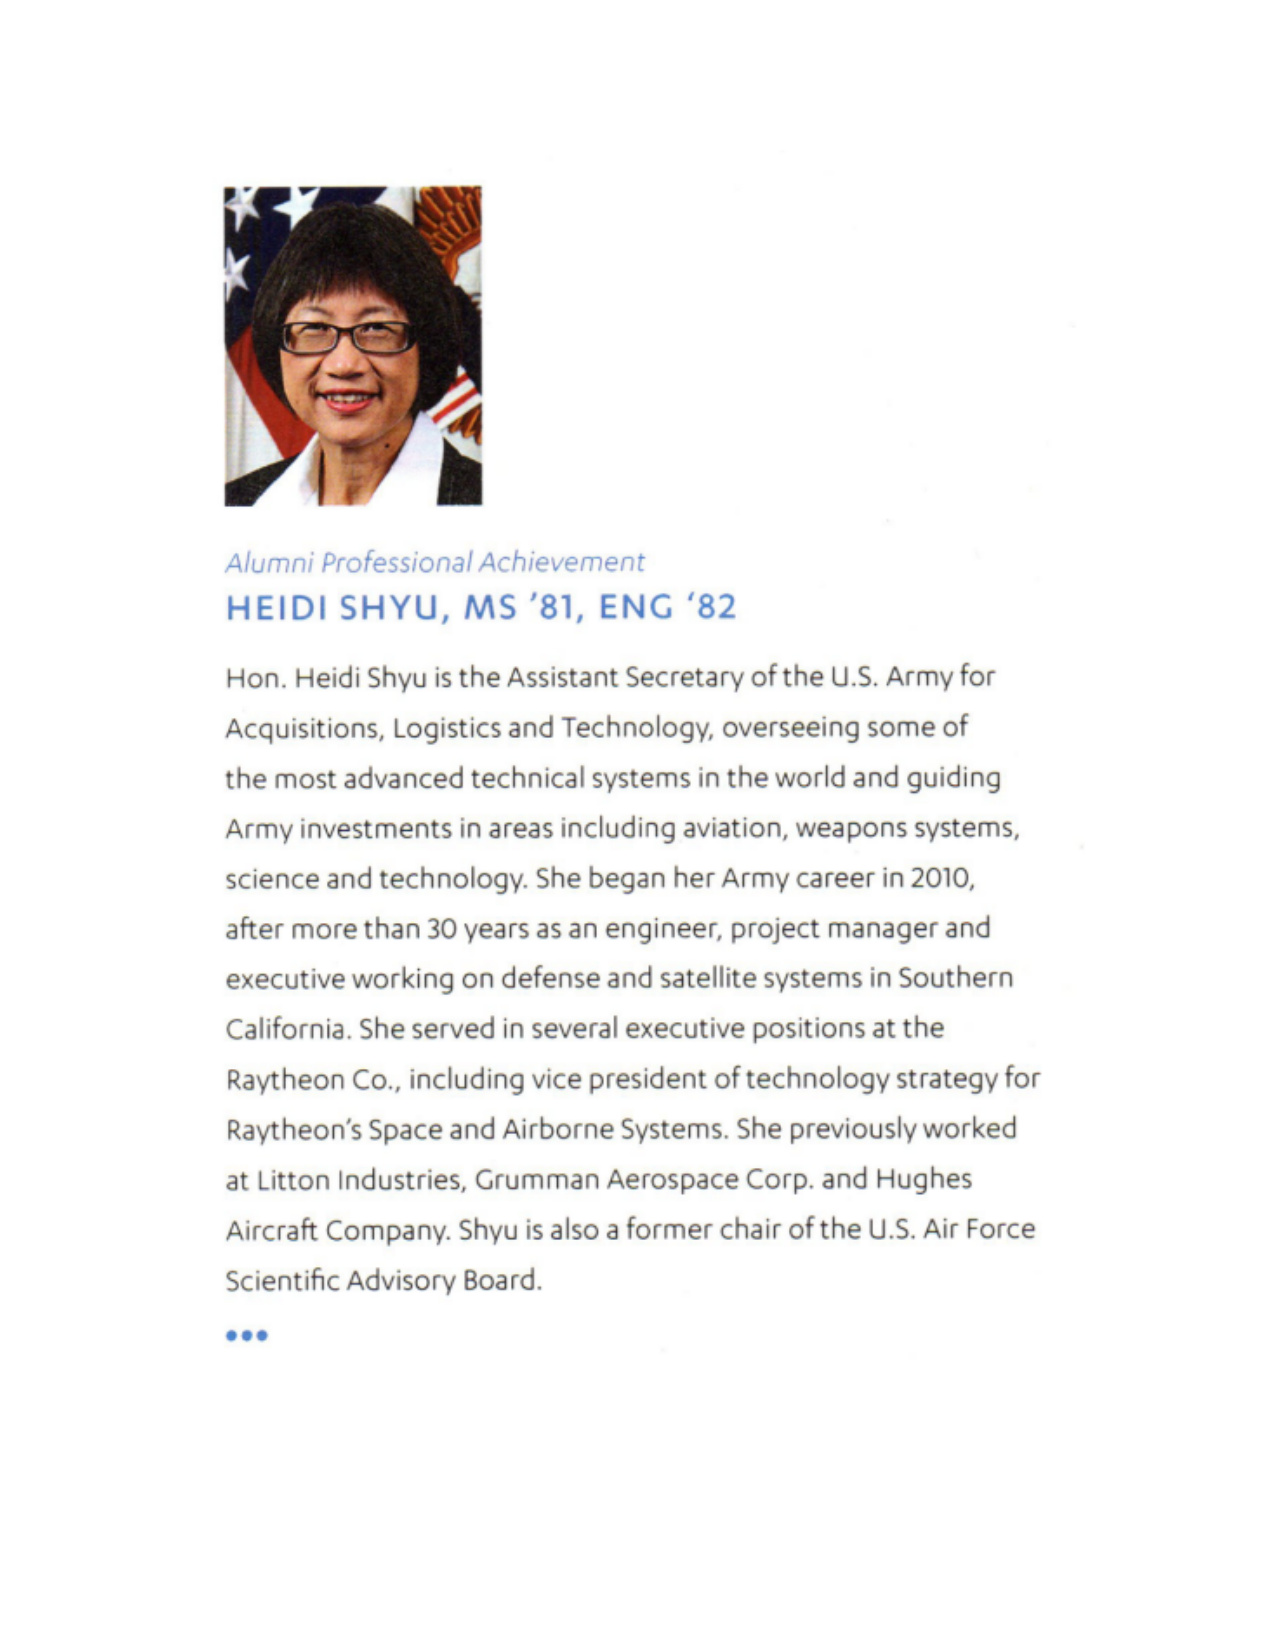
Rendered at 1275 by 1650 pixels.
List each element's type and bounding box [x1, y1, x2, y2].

picture [187, 150, 1085, 1372]
